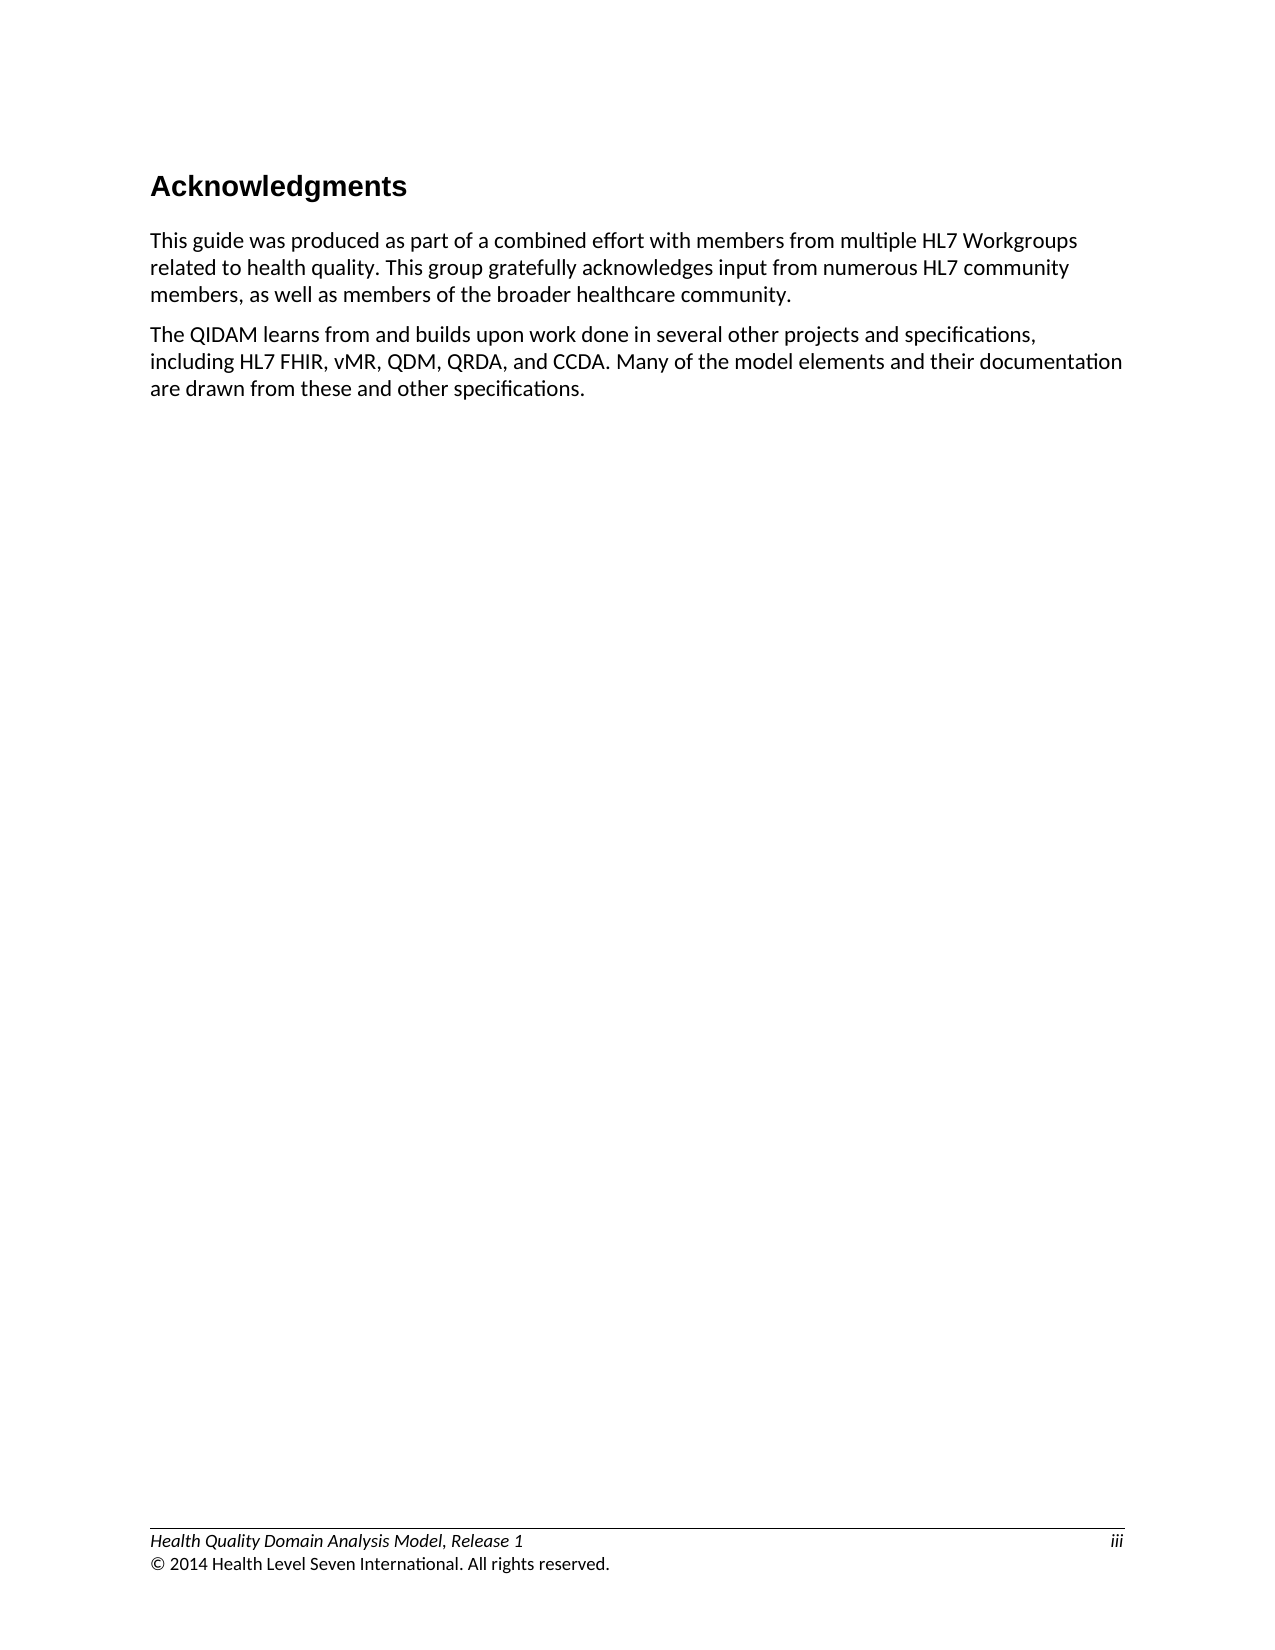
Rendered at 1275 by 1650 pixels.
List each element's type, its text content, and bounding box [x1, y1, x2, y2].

text This guide was produced as part of a combined effort with members from multiple HL7 Workgroups related to health quality. This group gratefully acknowledges input from numerous HL7 community members, as well as members of the broader healthcare community. [150, 227, 1125, 308]
title Acknowledgments [150, 175, 1125, 202]
text The QIDAM learns from and builds upon work done in several other projects and specifications, including HL7 FHIR, vMR, QDM, QRDA, and CCDA. Many of the model elements and their documentation are drawn from these and other specifications. [150, 321, 1125, 402]
